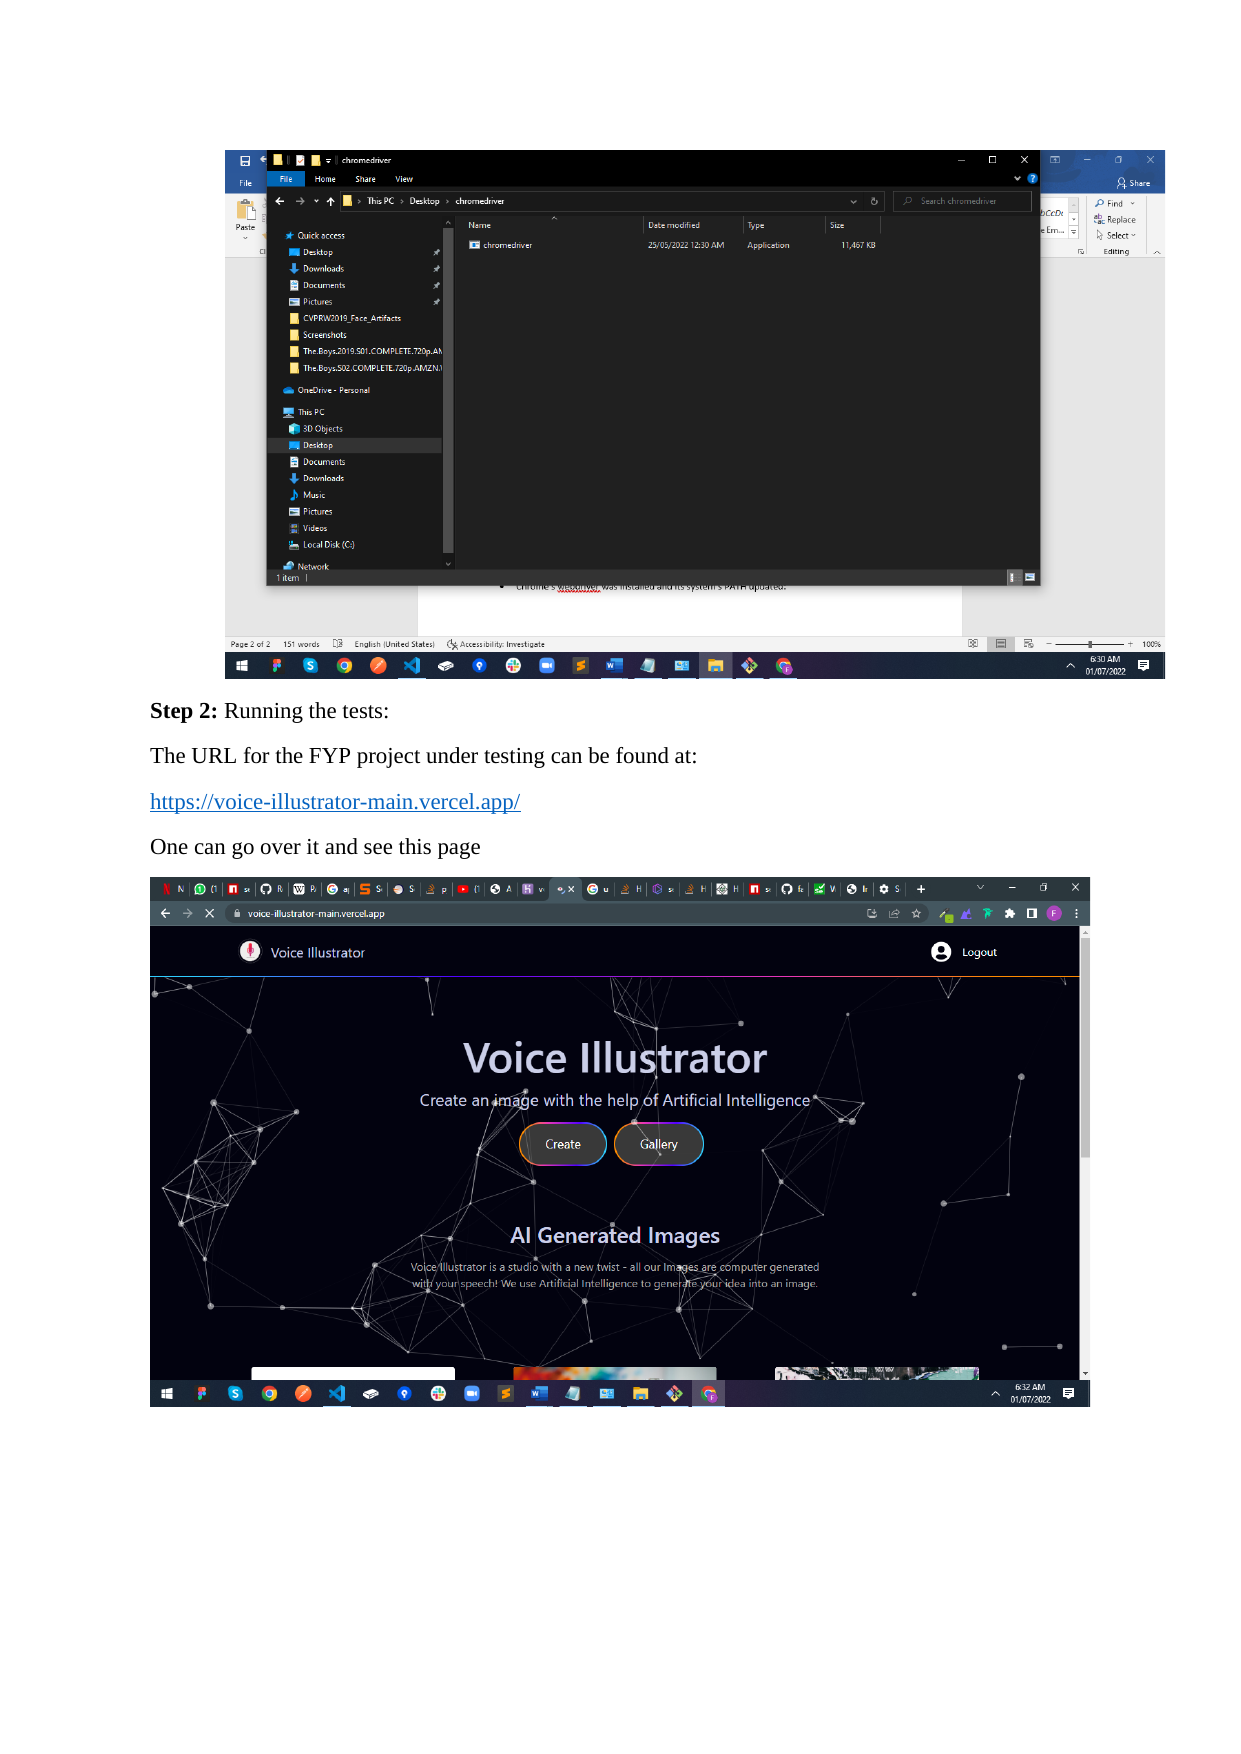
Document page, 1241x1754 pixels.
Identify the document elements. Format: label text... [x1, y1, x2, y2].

text The URL for the FYP project under testing can be found at: [150, 743, 1090, 769]
text One can go over it and see this page [150, 833, 1090, 859]
text Step 2: Running the tests: [150, 697, 1090, 724]
picture [225, 150, 1166, 679]
picture [150, 877, 1091, 1407]
text https://voice-illustrator-main.vercel.app/ [150, 788, 1090, 814]
